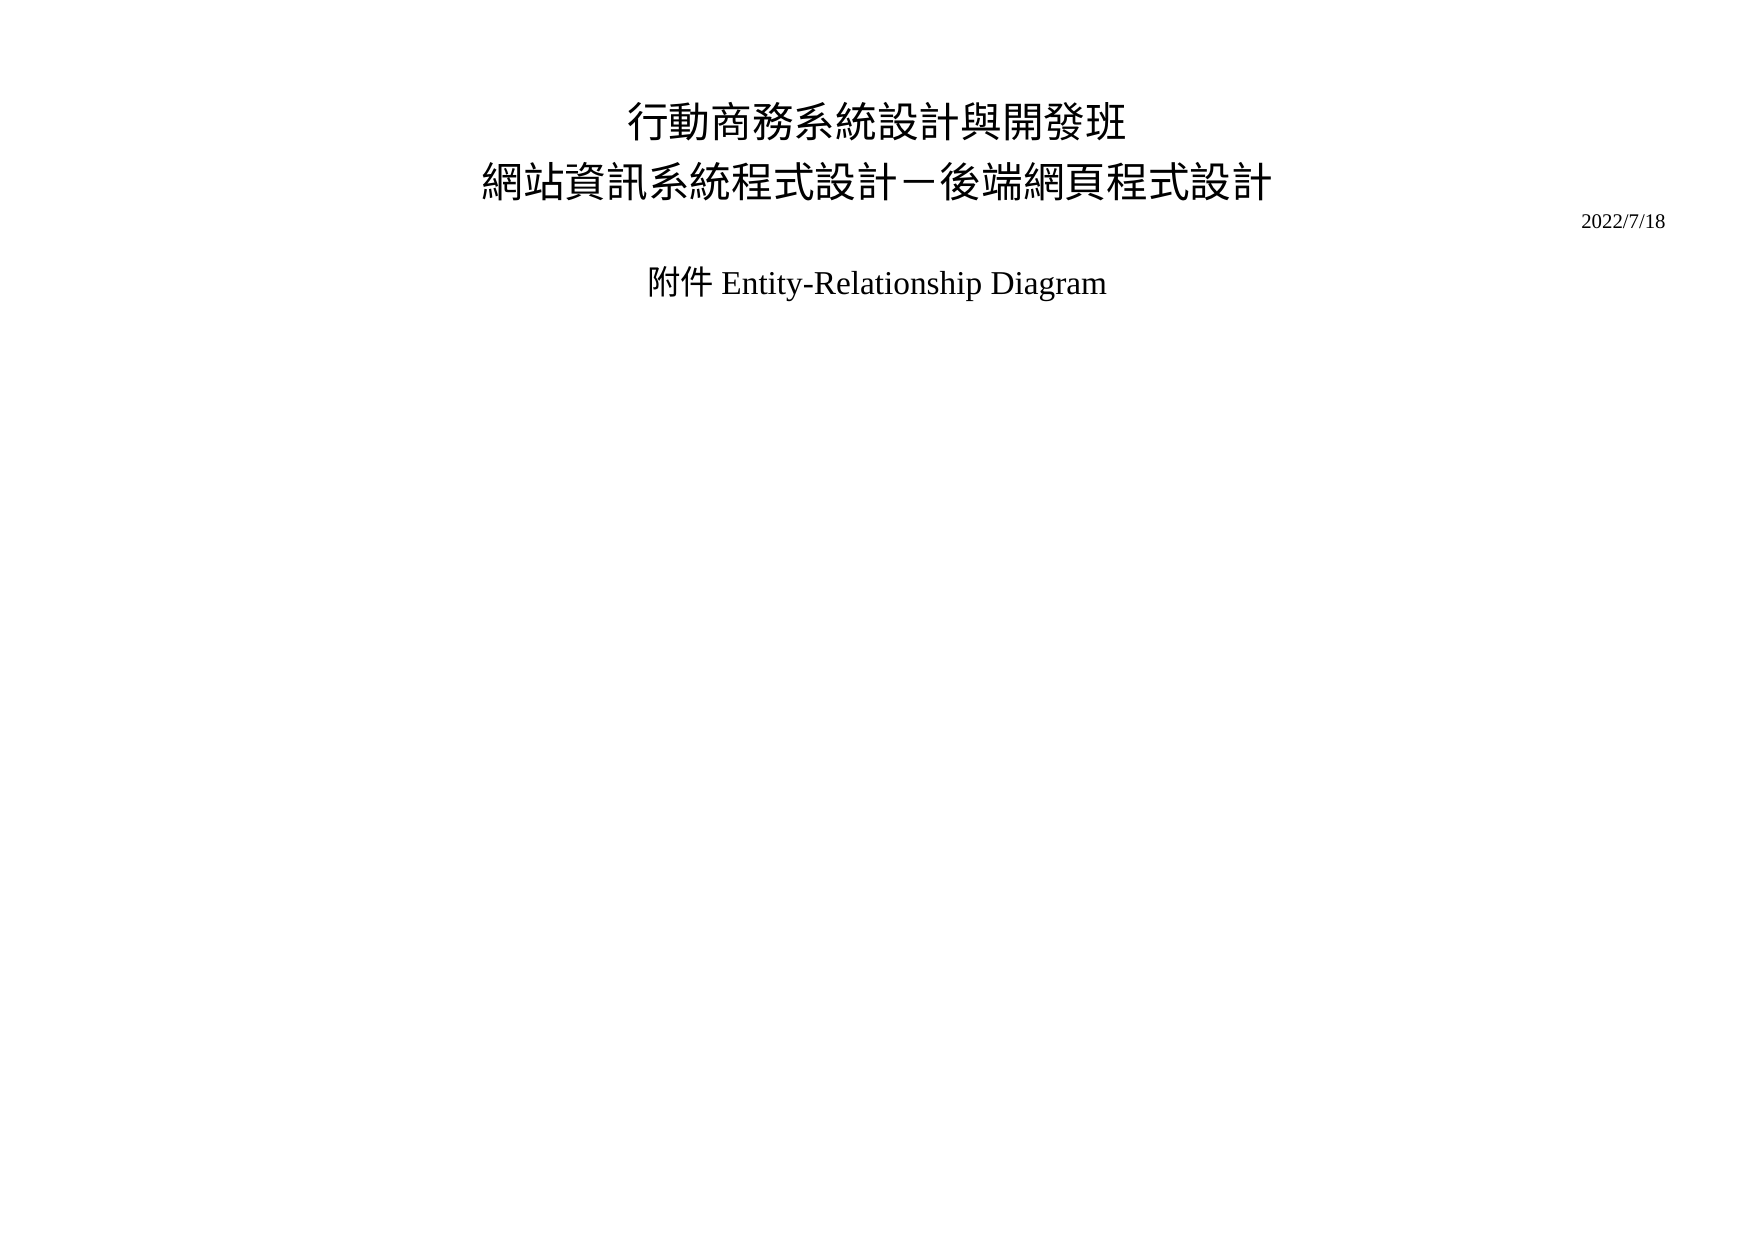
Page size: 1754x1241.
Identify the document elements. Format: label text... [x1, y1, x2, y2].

text 附件 Entity-Relationship Diagram [89, 242, 1665, 317]
